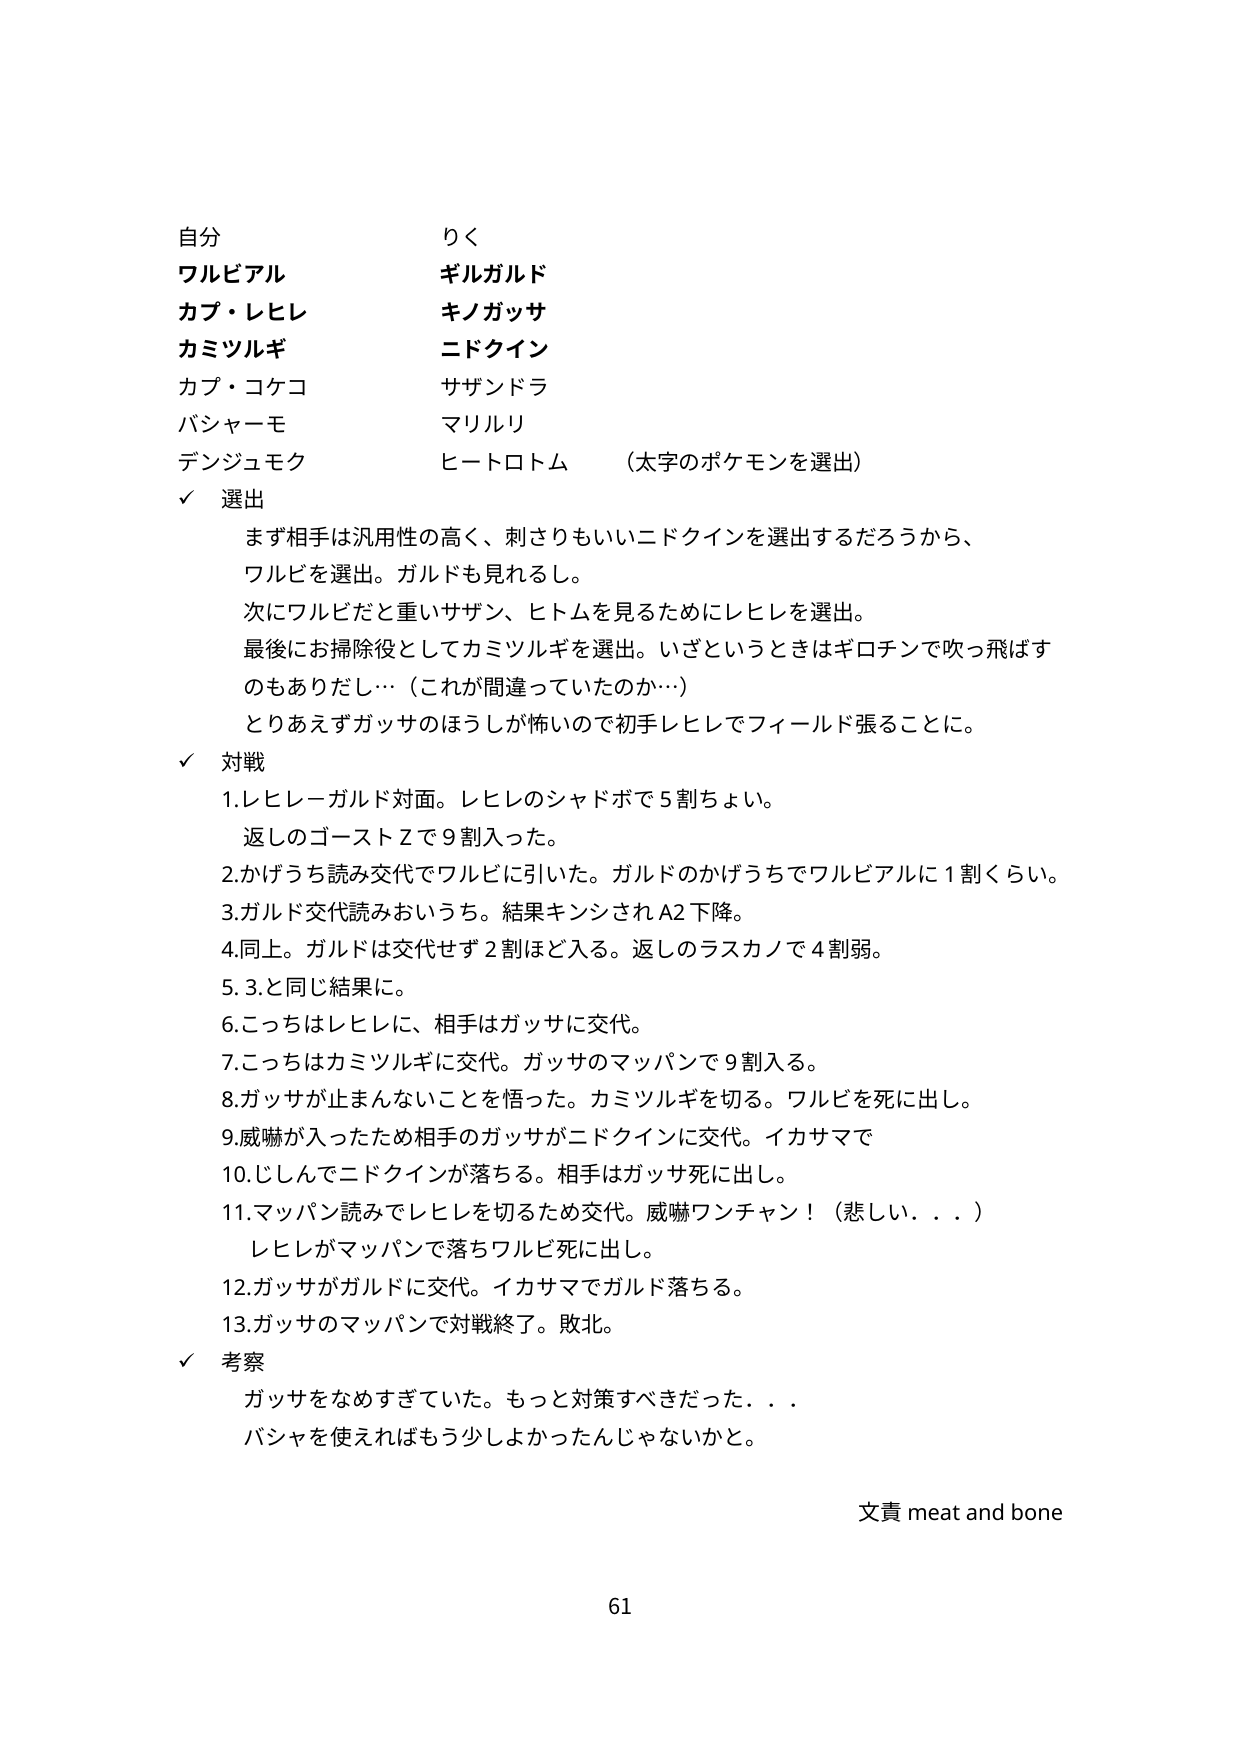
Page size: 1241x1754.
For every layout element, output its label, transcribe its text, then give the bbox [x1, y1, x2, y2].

text 文責 meat and bone [177, 1492, 1063, 1529]
list 考察 ガッサをなめすぎていた。もっと対策すべきだった．．． バシャを使えればもう少しよかったんじゃないかと。 [177, 1342, 1063, 1454]
text 自分 りく [177, 217, 1063, 254]
list 対戦 1.レヒレ－ガルド対面。レヒレのシャドボで5割ちょい。 返しのゴーストZで９割入った。 2.かげうち読み交代でワルビに引いた。ガルドのかげうちでワルビアルに1割くらい。 3.ガルド交代読みおいうち。結果キンシされA2下降。 4.同上。ガルドは交代せず2割ほど入る。返しのラスカノで4割弱。 5. 3.と同じ結果に。 6.こっちはレヒレに、相手はガッサに交代。 7.こっちはカミツルギに交代。ガッサのマッパンで9割入る。 8.ガッサが止まんないことを悟った。カミツルギを切る。ワルビを死に出し。 9.威嚇が入ったため相手のガッサがニドクインに交代。イカサマで 10.じしんでニドクインが落ちる。相手はガッサ死に出し。 11.マッパン読みでレヒレを切るため交代。威嚇ワンチャン！（悲しい．．．） レヒレがマッパンで落ちワルビ死に出し。 12.ガッサがガルドに交代。イカサマでガルド落ちる。 13.ガッサのマッパンで対戦終了。敗北。 [177, 742, 1063, 1342]
text ワルビアル ギルガルド [177, 254, 1063, 292]
text デンジュモク ヒートロトム （太字のポケモンを選出） [177, 442, 1063, 479]
text カミツルギ ニドクイン [177, 329, 1063, 367]
text バシャーモ マリルリ [177, 404, 1063, 442]
text カプ・コケコ サザンドラ [177, 367, 1063, 404]
list 選出 まず相手は汎用性の高く、刺さりもいいニドクインを選出するだろうから、 ワルビを選出。ガルドも見れるし。 次にワルビだと重いサザン、ヒトムを見るためにレヒレを選出。 最後にお掃除役としてカミツルギを選出。いざというときはギロチンで吹っ飛ばす のもありだし…（これが間違っていたのか…） とりあえずガッサのほうしが怖いので初手レヒレでフィールド張ることに。 [177, 479, 1063, 742]
text カプ・レヒレ キノガッサ [177, 292, 1063, 329]
